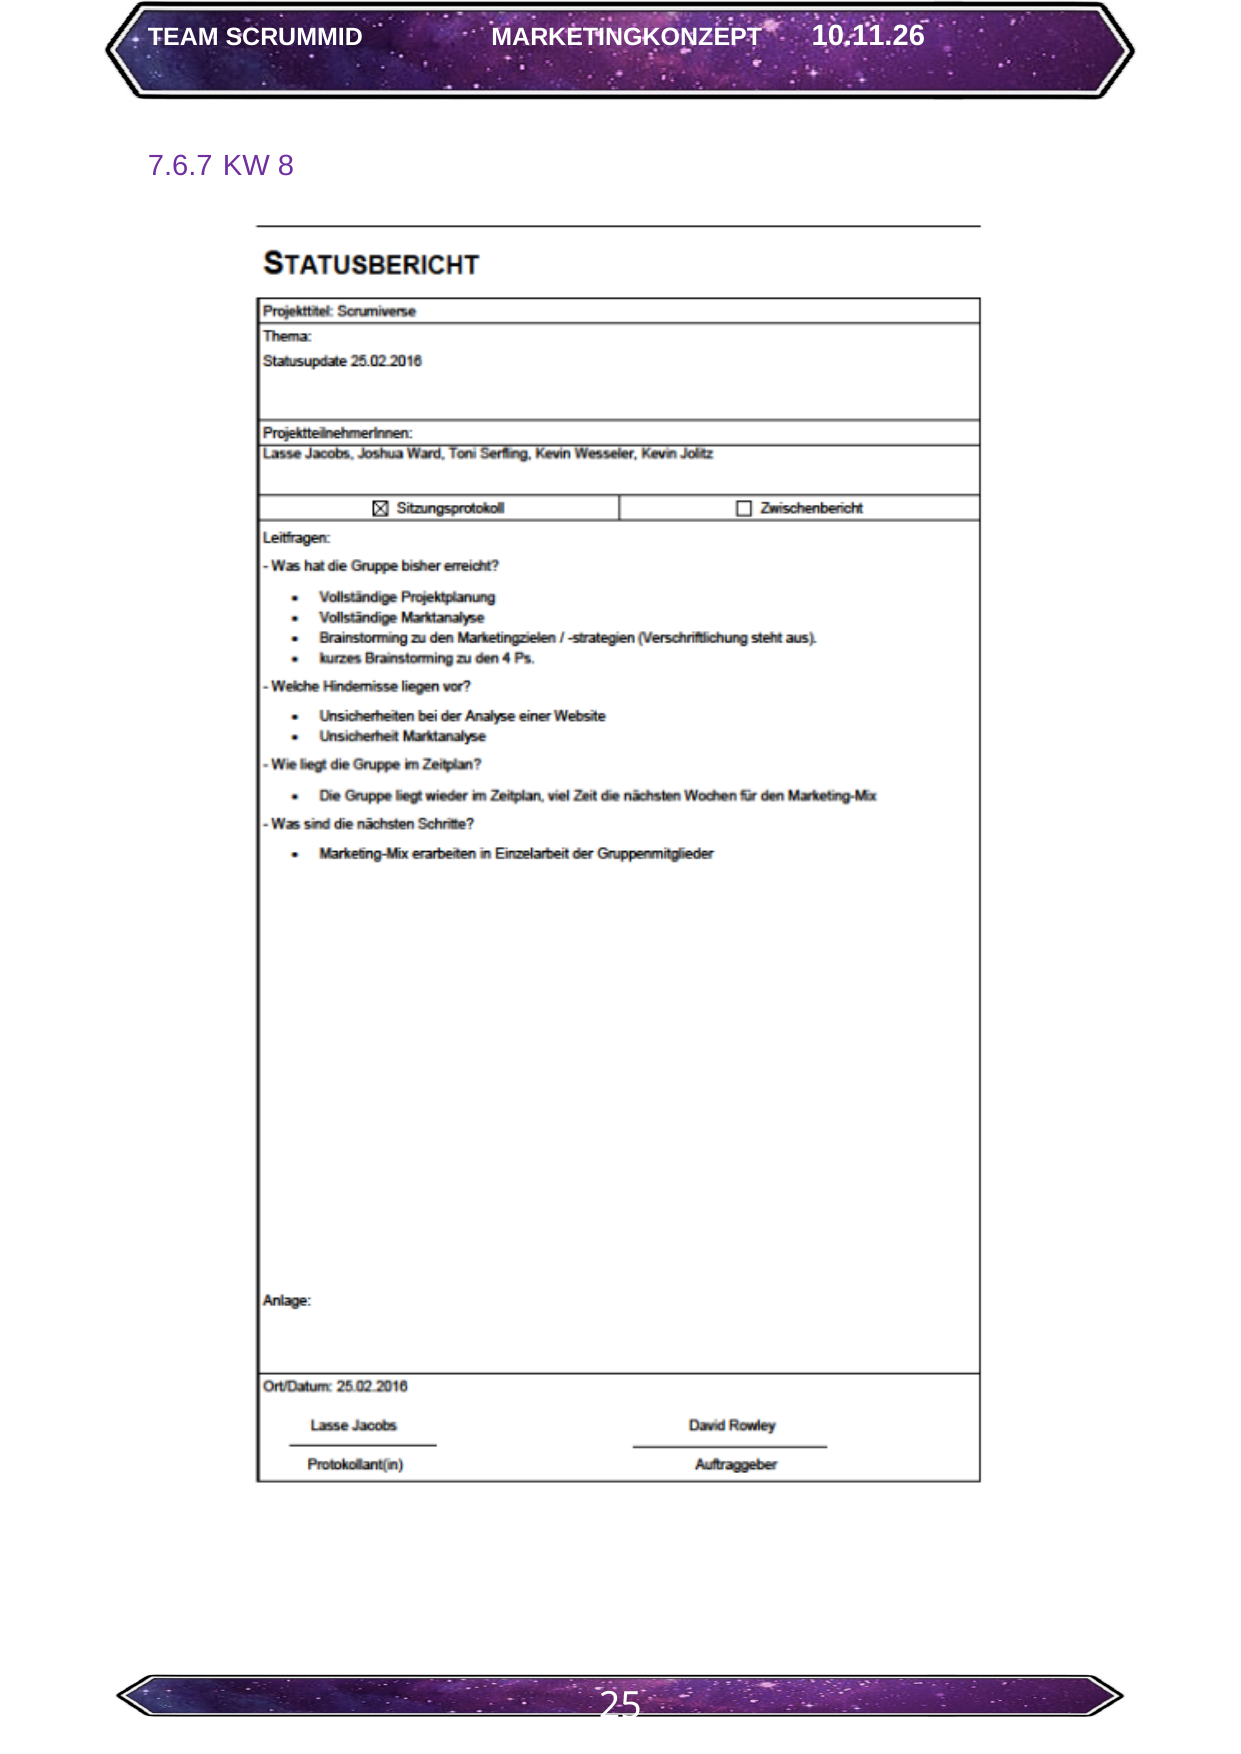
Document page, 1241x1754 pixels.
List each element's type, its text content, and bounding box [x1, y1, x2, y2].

picture [113, 1673, 1127, 1718]
subtitle KW 8 [148, 148, 1092, 181]
picture [102, 0, 1138, 103]
